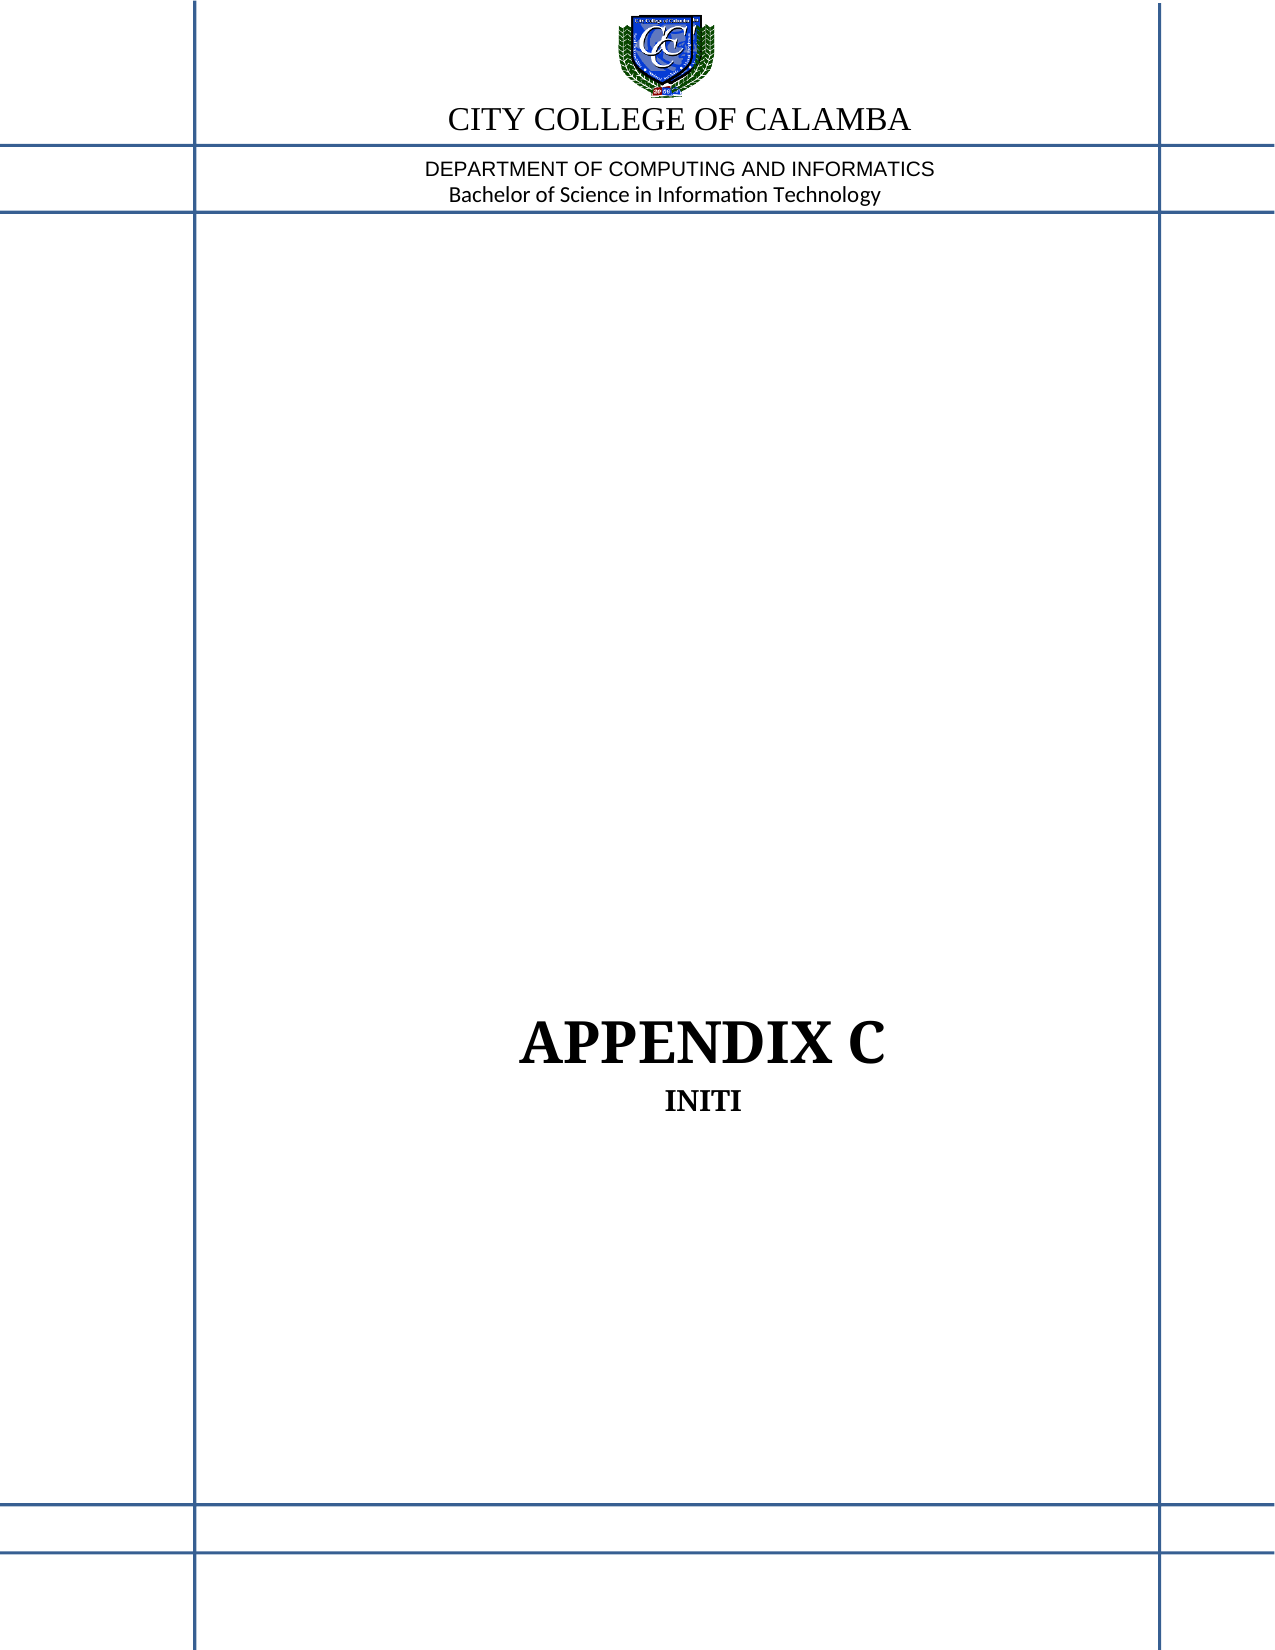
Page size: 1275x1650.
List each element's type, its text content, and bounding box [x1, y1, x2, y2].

picture [613, 10, 717, 106]
text INITI [216, 1080, 1144, 1120]
text APPENDIX C [216, 1001, 1144, 1080]
